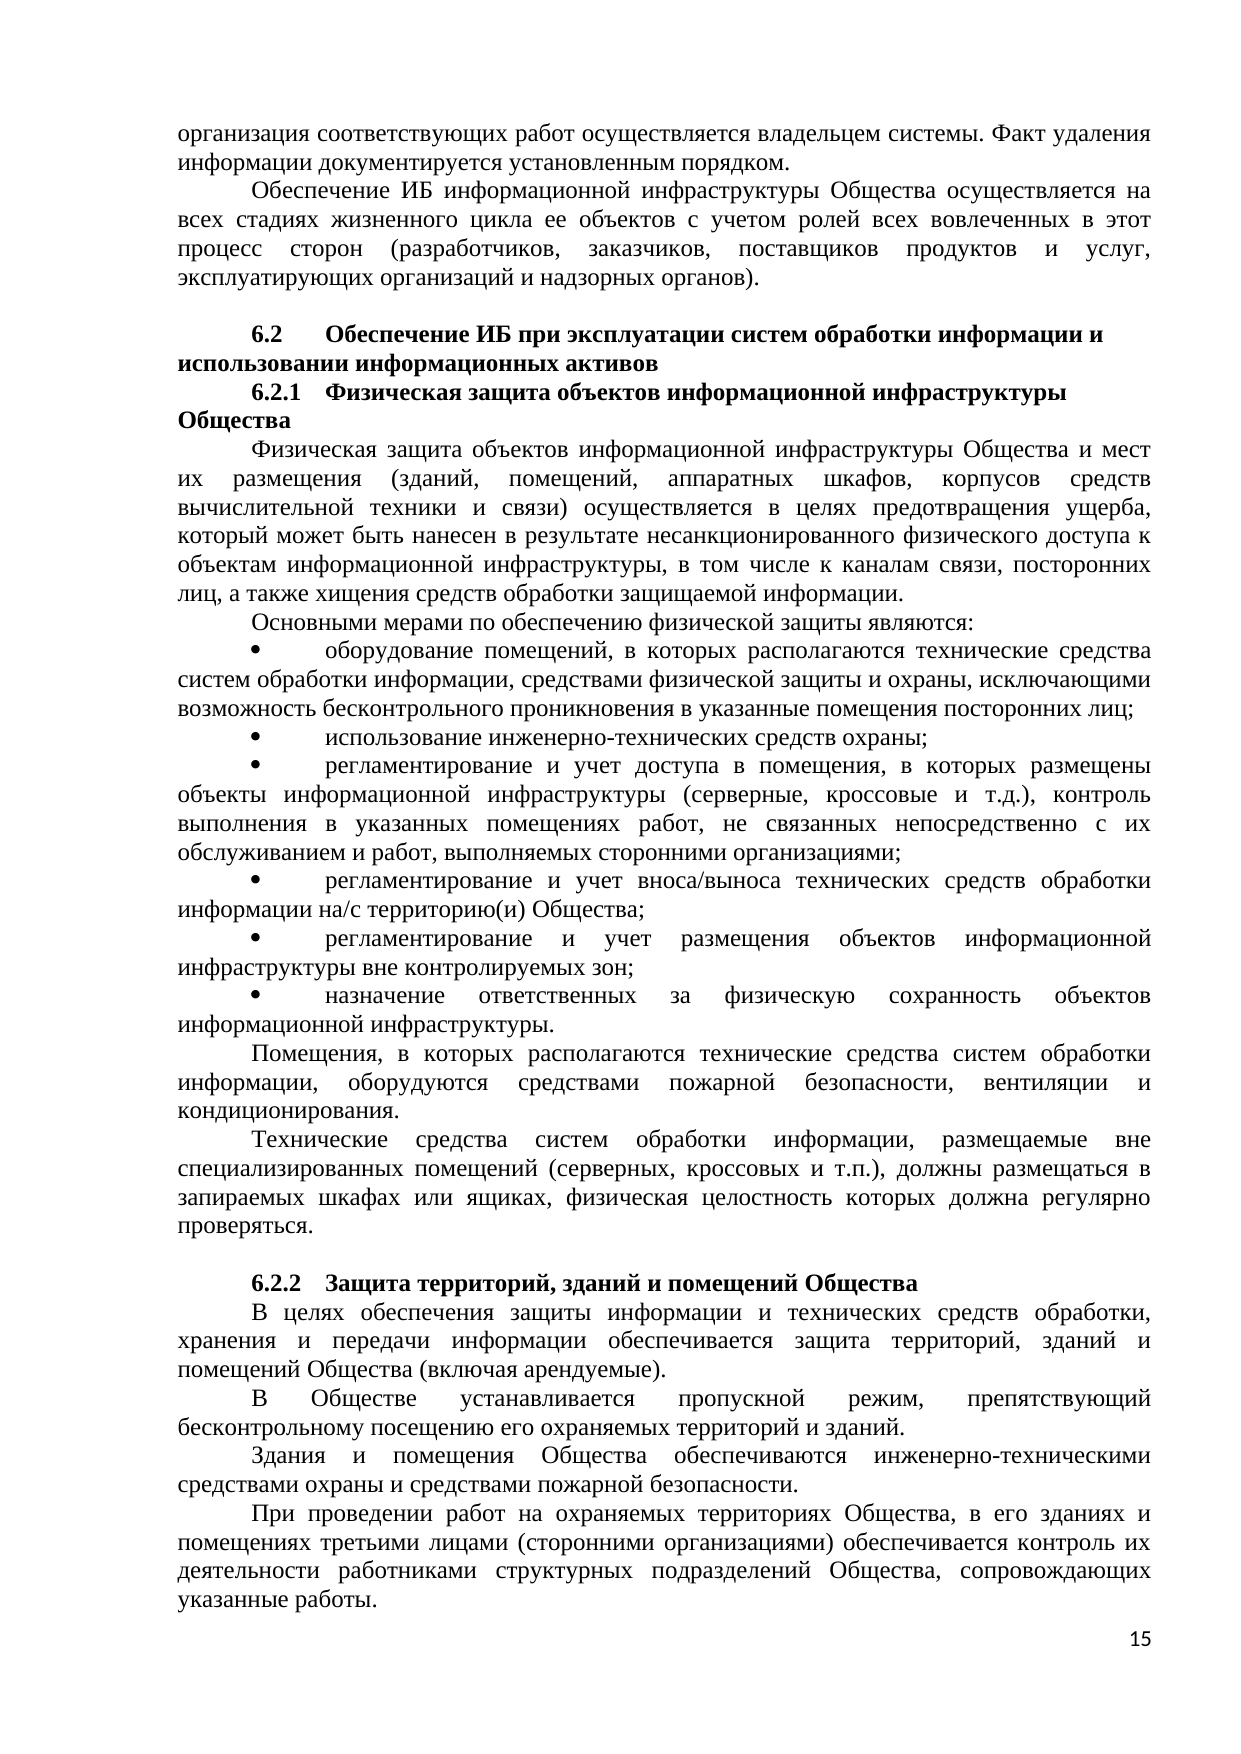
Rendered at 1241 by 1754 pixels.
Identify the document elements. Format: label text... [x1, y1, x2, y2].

subtitle Физическая защита объектов информационной инфраструктуры Общества [177, 377, 1152, 434]
list регламентирование и учет вноса/выноса технических средств обработки информации на/с территорию(и) Общества; [177, 866, 1152, 923]
subtitle Обеспечение ИБ при эксплуатации систем обработки информации и использовании информационных активов [177, 319, 1152, 377]
subtitle Защита территорий, зданий и помещений Общества [177, 1268, 1152, 1297]
text Помещения, в которых располагаются технические средства систем обработки информации, оборудуются средствами пожарной безопасности, вентиляции и кондиционирования. [177, 1038, 1152, 1124]
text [177, 118, 1152, 176]
text Здания и помещения Общества обеспечиваются инженерно-техническими средствами охраны и средствами пожарной безопасности. [177, 1441, 1152, 1498]
text В целях обеспечения защиты информации и технических средств обработки, хранения и передачи информации обеспечивается защита территорий, зданий и помещений Общества (включая арендуемые). [177, 1297, 1152, 1383]
text Технические средства систем обработки информации, размещаемые вне специализированных помещений (серверных, кроссовых и т.п.), должны размещаться в запираемых шкафах или ящиках, физическая целостность которых должна регулярно проверяться. [177, 1124, 1152, 1239]
list назначение ответственных за физическую сохранность объектов информационной инфраструктуры. [177, 981, 1152, 1038]
text В Обществе устанавливается пропускной режим, препятствующий бесконтрольному посещению его охраняемых территорий и зданий. [177, 1383, 1152, 1441]
list оборудование помещений, в которых располагаются технические средства систем обработки информации, средствами физической защиты и охраны, исключающими возможность бесконтрольного проникновения в указанные помещения посторонних лиц; [177, 636, 1152, 722]
text Обеспечение ИБ информационной инфраструктуры Общества осуществляется на всех стадиях жизненного цикла ее объектов с учетом ролей всех вовлеченных в этот процесс сторон (разработчиков, заказчиков, поставщиков продуктов и услуг, эксплуатирующих организаций и надзорных органов). [177, 176, 1152, 291]
list регламентирование и учет размещения объектов информационной инфраструктуры вне контролируемых зон; [177, 923, 1152, 981]
text Физическая защита объектов информационной инфраструктуры Общества и мест их размещения (зданий, помещений, аппаратных шкафов, корпусов средств вычислительной техники и связи) осуществляется в целях предотвращения ущерба, который может быть нанесен в результате несанкционированного физического доступа к объектам информационной инфраструктуры, в том числе к каналам связи, посторонних лиц, а также хищения средств обработки защищаемой информации. [177, 434, 1152, 607]
list использование инженерно-технических средств охраны; [177, 722, 1152, 751]
text При проведении работ на охраняемых территориях Общества, в его зданиях и помещениях третьими лицами (сторонними организациями) обеспечивается контроль их деятельности работниками структурных подразделений Общества, сопровождающих указанные работы. [177, 1498, 1152, 1613]
text Основными мерами по обеспечению физической защиты являются: [177, 607, 1152, 636]
list регламентирование и учет доступа в помещения, в которых размещены объекты информационной инфраструктуры (серверные, кроссовые и т.д.), контроль выполнения в указанных помещениях работ, не связанных непосредственно с их обслуживанием и работ, выполняемых сторонними организациями; [177, 751, 1152, 866]
